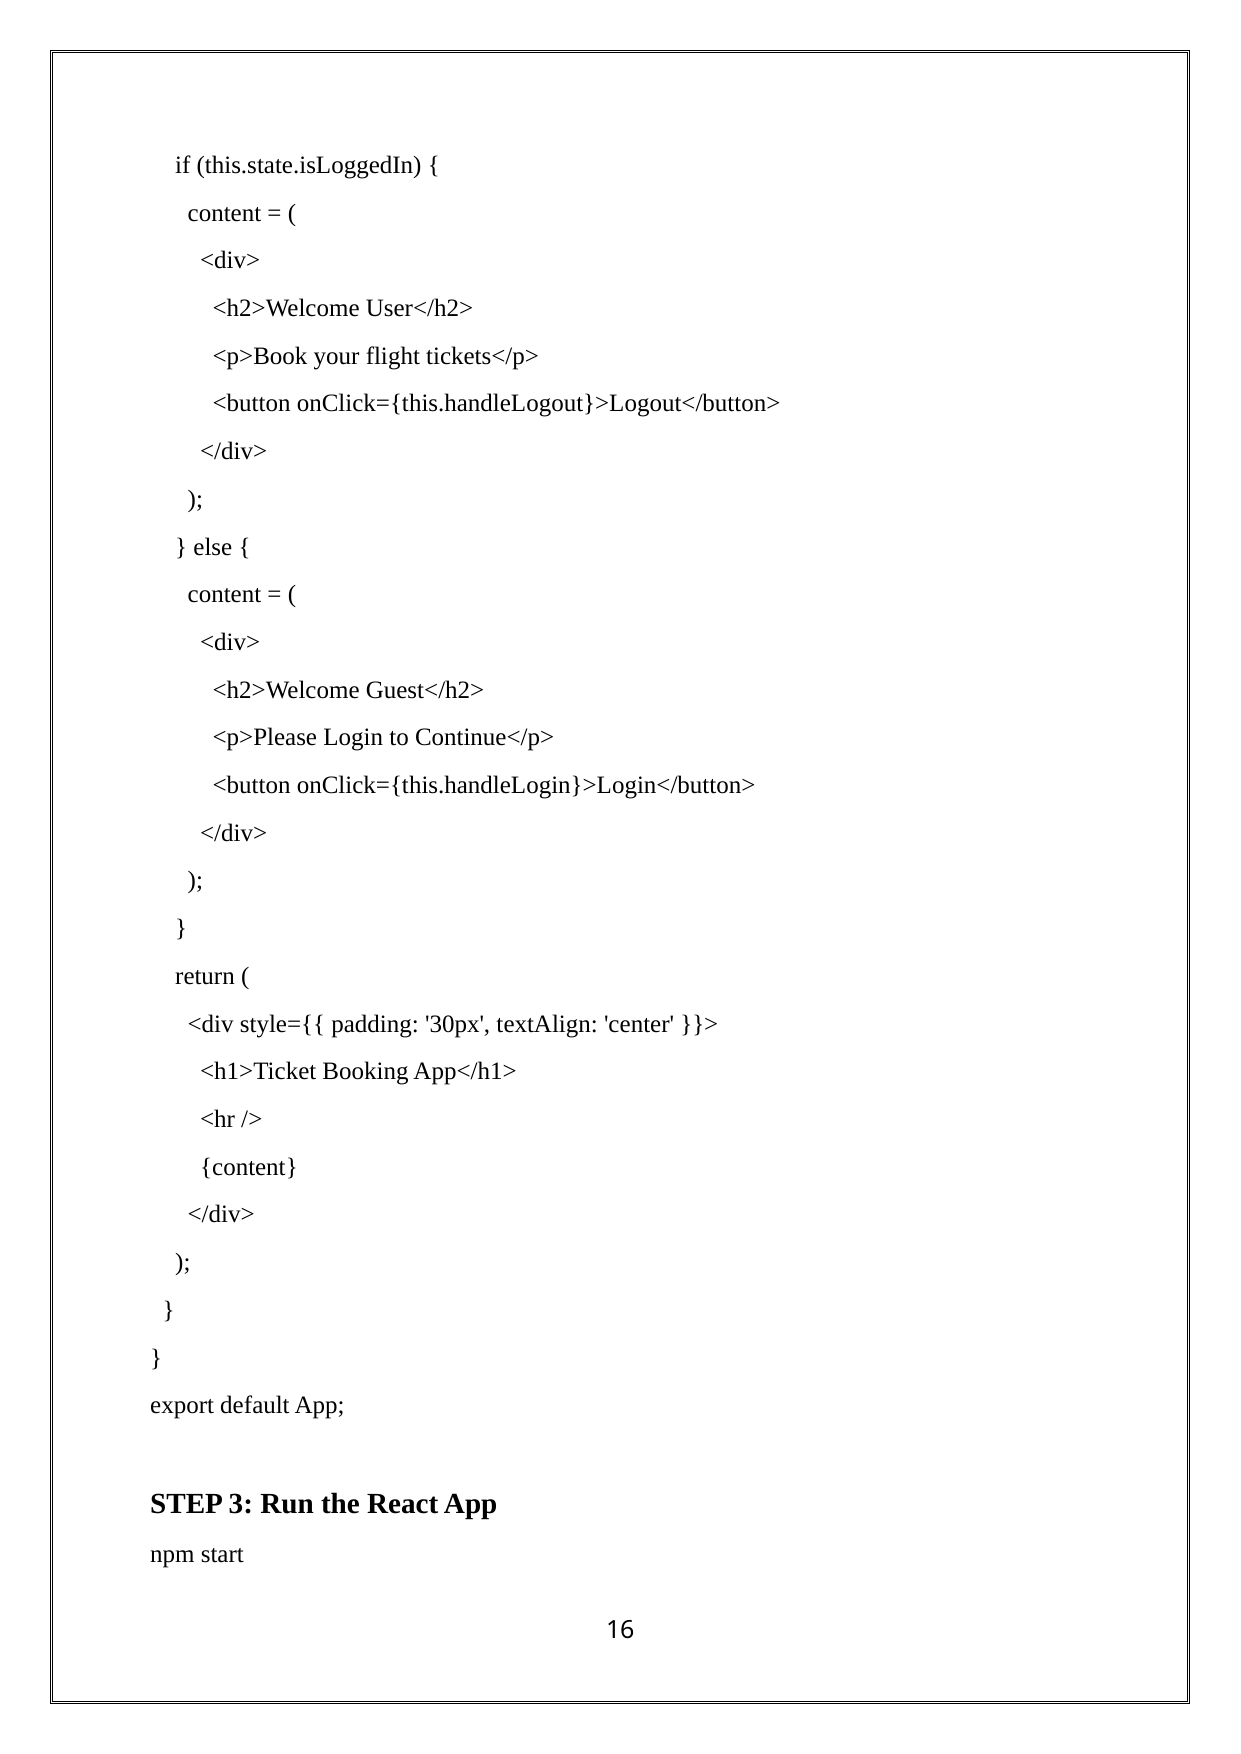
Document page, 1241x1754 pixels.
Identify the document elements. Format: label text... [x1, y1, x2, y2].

text <p>Book your flight tickets</p> [150, 341, 1090, 369]
text <div> [150, 245, 1090, 274]
text </div> [150, 436, 1090, 465]
text <h2>Welcome Guest</h2> [150, 675, 1090, 703]
text npm start [150, 1539, 1090, 1567]
text </div> [150, 818, 1090, 847]
text <h2>Welcome User</h2> [150, 293, 1090, 322]
text export default App; [150, 1390, 1090, 1419]
text } [150, 1295, 1090, 1324]
text <p>Please Login to Continue</p> [150, 722, 1090, 751]
text </div> [150, 1199, 1090, 1228]
text <div style={{ padding: '30px', textAlign: 'center' }}> [150, 1009, 1090, 1037]
text } [150, 1343, 1090, 1371]
text STEP 3: Run the React App [150, 1486, 1090, 1519]
text content = ( [150, 198, 1090, 226]
text <div> [150, 627, 1090, 656]
text } else { [150, 532, 1090, 560]
text <button onClick={this.handleLogout}>Logout</button> [150, 388, 1090, 417]
text <hr /> [150, 1104, 1090, 1133]
text ); [150, 484, 1090, 513]
text <button onClick={this.handleLogin}>Login</button> [150, 770, 1090, 799]
text ); [150, 866, 1090, 894]
text } [150, 913, 1090, 942]
text {content} [150, 1152, 1090, 1181]
text return ( [150, 961, 1090, 990]
text if (this.state.isLoggedIn) { [150, 150, 1090, 179]
text content = ( [150, 579, 1090, 608]
text <h1>Ticket Booking App</h1> [150, 1056, 1090, 1085]
text ); [150, 1247, 1090, 1276]
